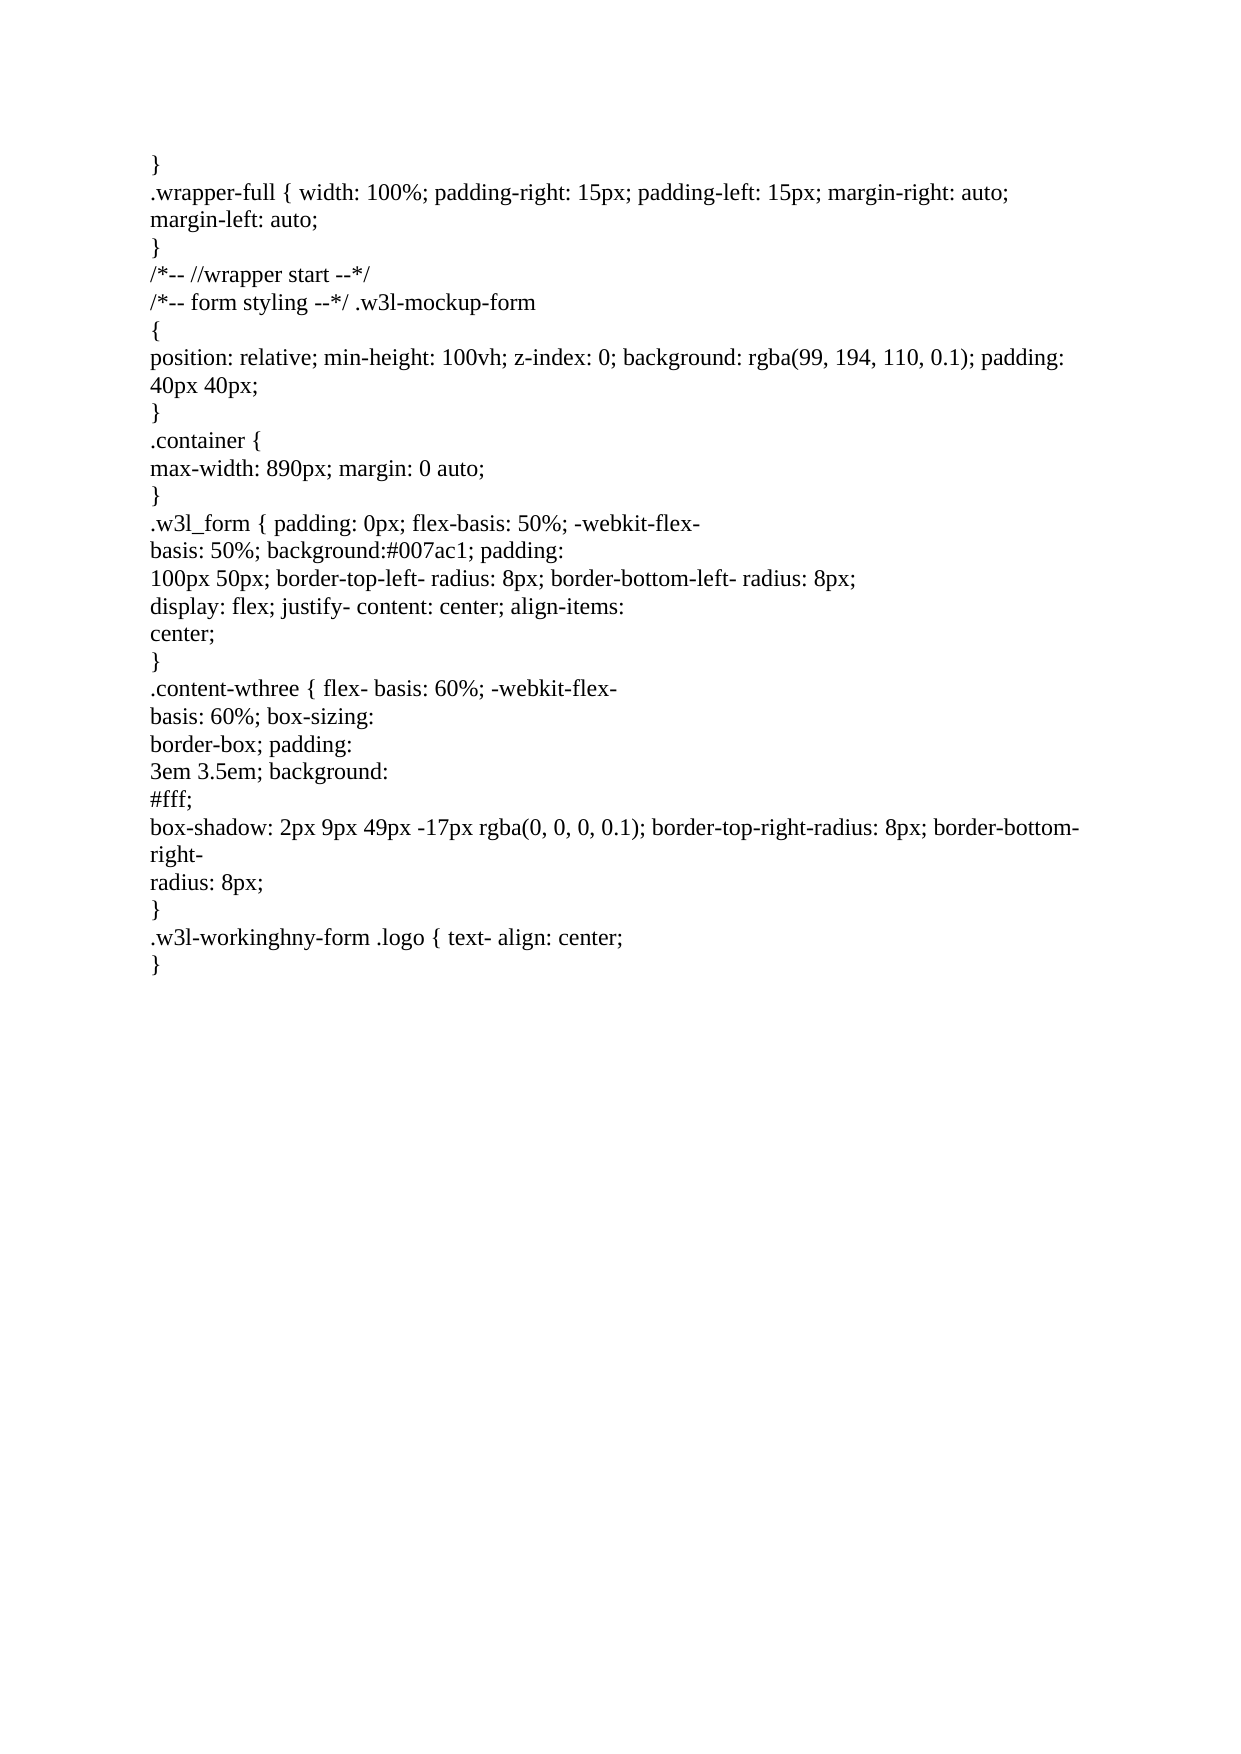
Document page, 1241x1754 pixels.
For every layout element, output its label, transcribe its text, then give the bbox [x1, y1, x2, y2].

text box-shadow: 2px 9px 49px -17px rgba(0, 0, 0, 0.1); border-top-right-radius: 8px; border-bottom-right- [150, 812, 1090, 868]
text } [150, 895, 1090, 923]
text { [150, 316, 1090, 343]
text } [150, 481, 1090, 509]
text .wrapper-full { width: 100%; padding-right: 15px; padding-left: 15px; margin-right: auto; margin-left: auto; [150, 178, 1090, 233]
text .container { [150, 426, 1090, 454]
text max-width: 890px; margin: 0 auto; [150, 454, 1090, 481]
text } [150, 150, 1090, 178]
text basis: 60%; box-sizing: [150, 702, 1090, 730]
text } [150, 233, 1090, 260]
text .w3l-workinghny-form .logo { text- align: center; [150, 923, 1090, 951]
text /*-- form styling --*/ .w3l-mockup-form [150, 288, 1090, 316]
text } [150, 647, 1090, 674]
text center; [150, 619, 1090, 647]
text .content-wthree { flex- basis: 60%; -webkit-flex- [150, 674, 1090, 702]
text basis: 50%; background:#007ac1; padding: [150, 536, 1090, 564]
text } [150, 398, 1090, 426]
text .w3l_form { padding: 0px; flex-basis: 50%; -webkit-flex- [150, 509, 1090, 536]
text } [150, 951, 1090, 978]
text 100px 50px; border-top-left- radius: 8px; border-bottom-left- radius: 8px; [150, 564, 1090, 592]
text position: relative; min-height: 100vh; z-index: 0; background: rgba(99, 194, 110, 0.1); padding: 40px 40px; [150, 343, 1090, 398]
text #fff; [150, 785, 1090, 812]
text border-box; padding: [150, 730, 1090, 757]
text radius: 8px; [150, 868, 1090, 895]
text 3em 3.5em; background: [150, 757, 1090, 785]
text display: flex; justify- content: center; align-items: [150, 592, 1090, 619]
text /*-- //wrapper start --*/ [150, 260, 1090, 288]
